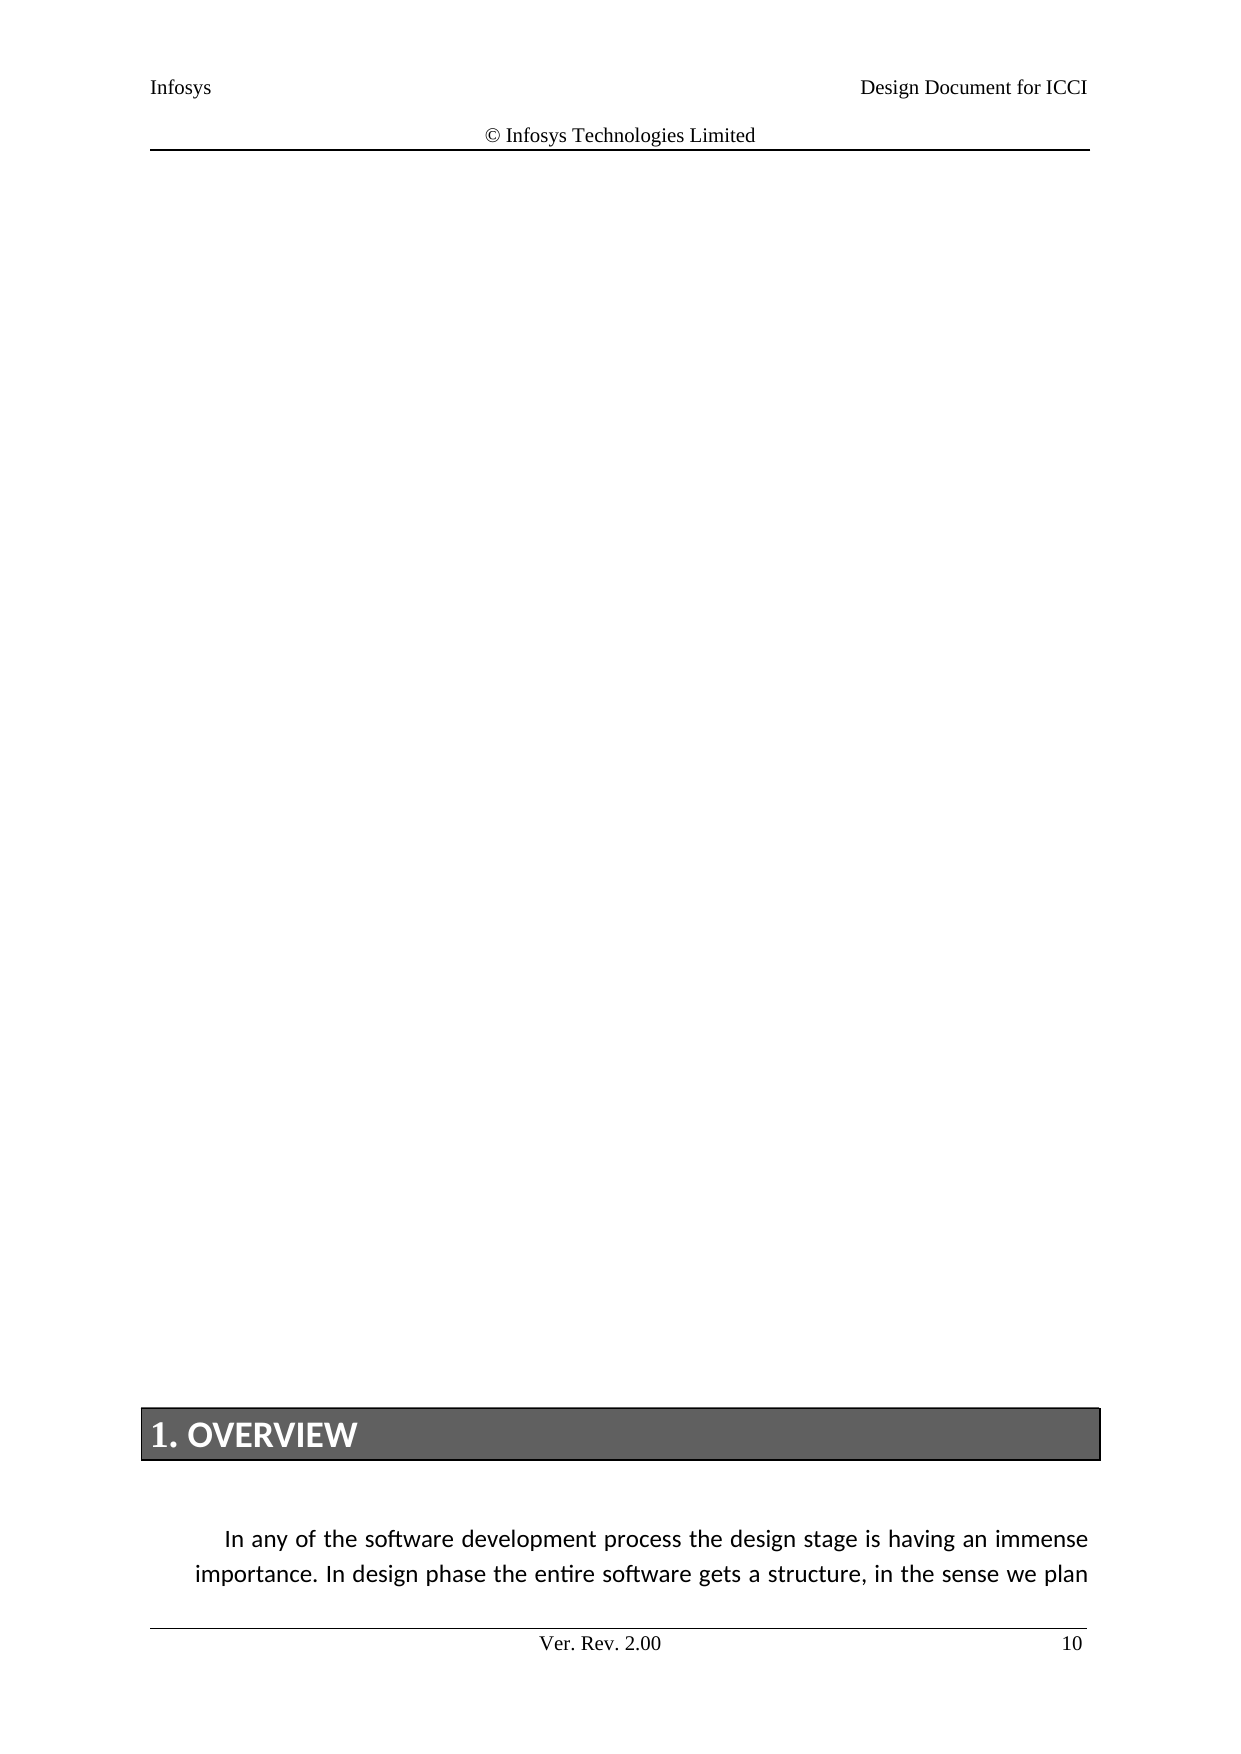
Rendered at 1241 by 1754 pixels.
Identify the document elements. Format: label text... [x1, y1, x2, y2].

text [195, 1523, 1090, 1588]
subtitle Overview [142, 1409, 1099, 1459]
